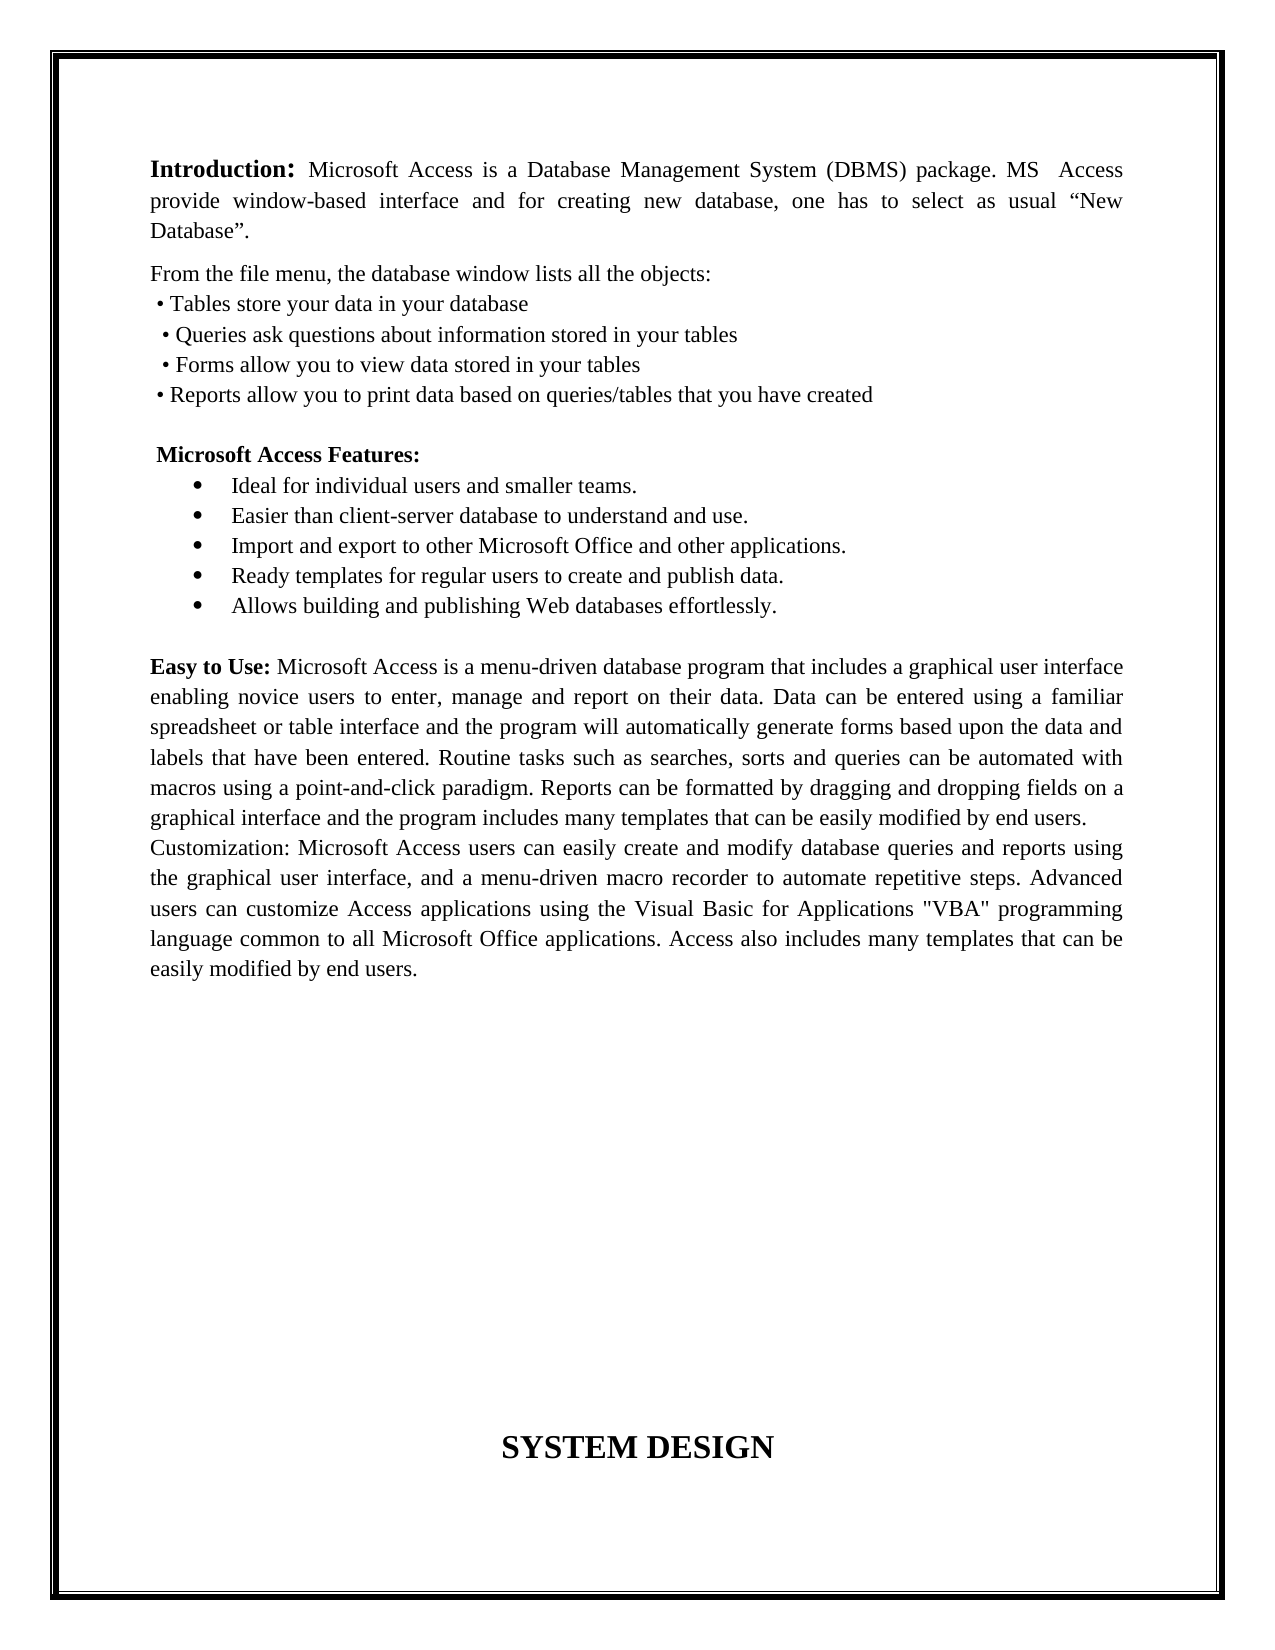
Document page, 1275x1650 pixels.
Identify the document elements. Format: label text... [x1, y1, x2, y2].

list Ideal for individual users and smaller teams. [193, 472, 1125, 498]
text • Queries ask questions about information stored in your tables [156, 321, 1125, 347]
text From the file menu, the database window lists all the objects: [150, 260, 1125, 287]
text SYSTEM DESIGN [150, 1427, 1125, 1465]
text Introduction: Microsoft Access is a Database Management System (DBMS) package. MS Access provide window-based interface and for creating new database, one has to select as usual “New Database”. [150, 150, 1125, 244]
list Allows building and publishing Web databases effortlessly. [193, 593, 1125, 619]
list Ready templates for regular users to create and publish data. [193, 562, 1125, 589]
text Customization: Microsoft Access users can easily create and modify database queries and reports using the graphical user interface, and a menu-driven macro recorder to automate repetitive steps. Advanced users can customize Access applications using the Visual Basic for Applications "VBA" programming language common to all Microsoft Office applications. Access also includes many templates that can be easily modified by end users. [150, 834, 1125, 981]
text • Forms allow you to view data stored in your tables [156, 351, 1125, 377]
text Easy to Use: Microsoft Access is a menu-driven database program that includes a graphical user interface enabling novice users to enter, manage and report on their data. Data can be entered using a familiar spreadsheet or table interface and the program will automatically generate forms based upon the data and labels that have been entered. Routine tasks such as searches, sorts and queries can be automated with macros using a point-and-click paradigm. Reports can be formatted by dragging and dropping fields on a graphical interface and the program includes many templates that can be easily modified by end users. [150, 653, 1125, 830]
text • Tables store your data in your database [156, 291, 1125, 317]
text • Reports allow you to print data based on queries/tables that you have created [156, 381, 1125, 407]
list Easier than client-server database to understand and use. [193, 502, 1125, 528]
text Microsoft Access Features: [156, 442, 1125, 468]
list Import and export to other Microsoft Office and other applications. [193, 532, 1125, 558]
